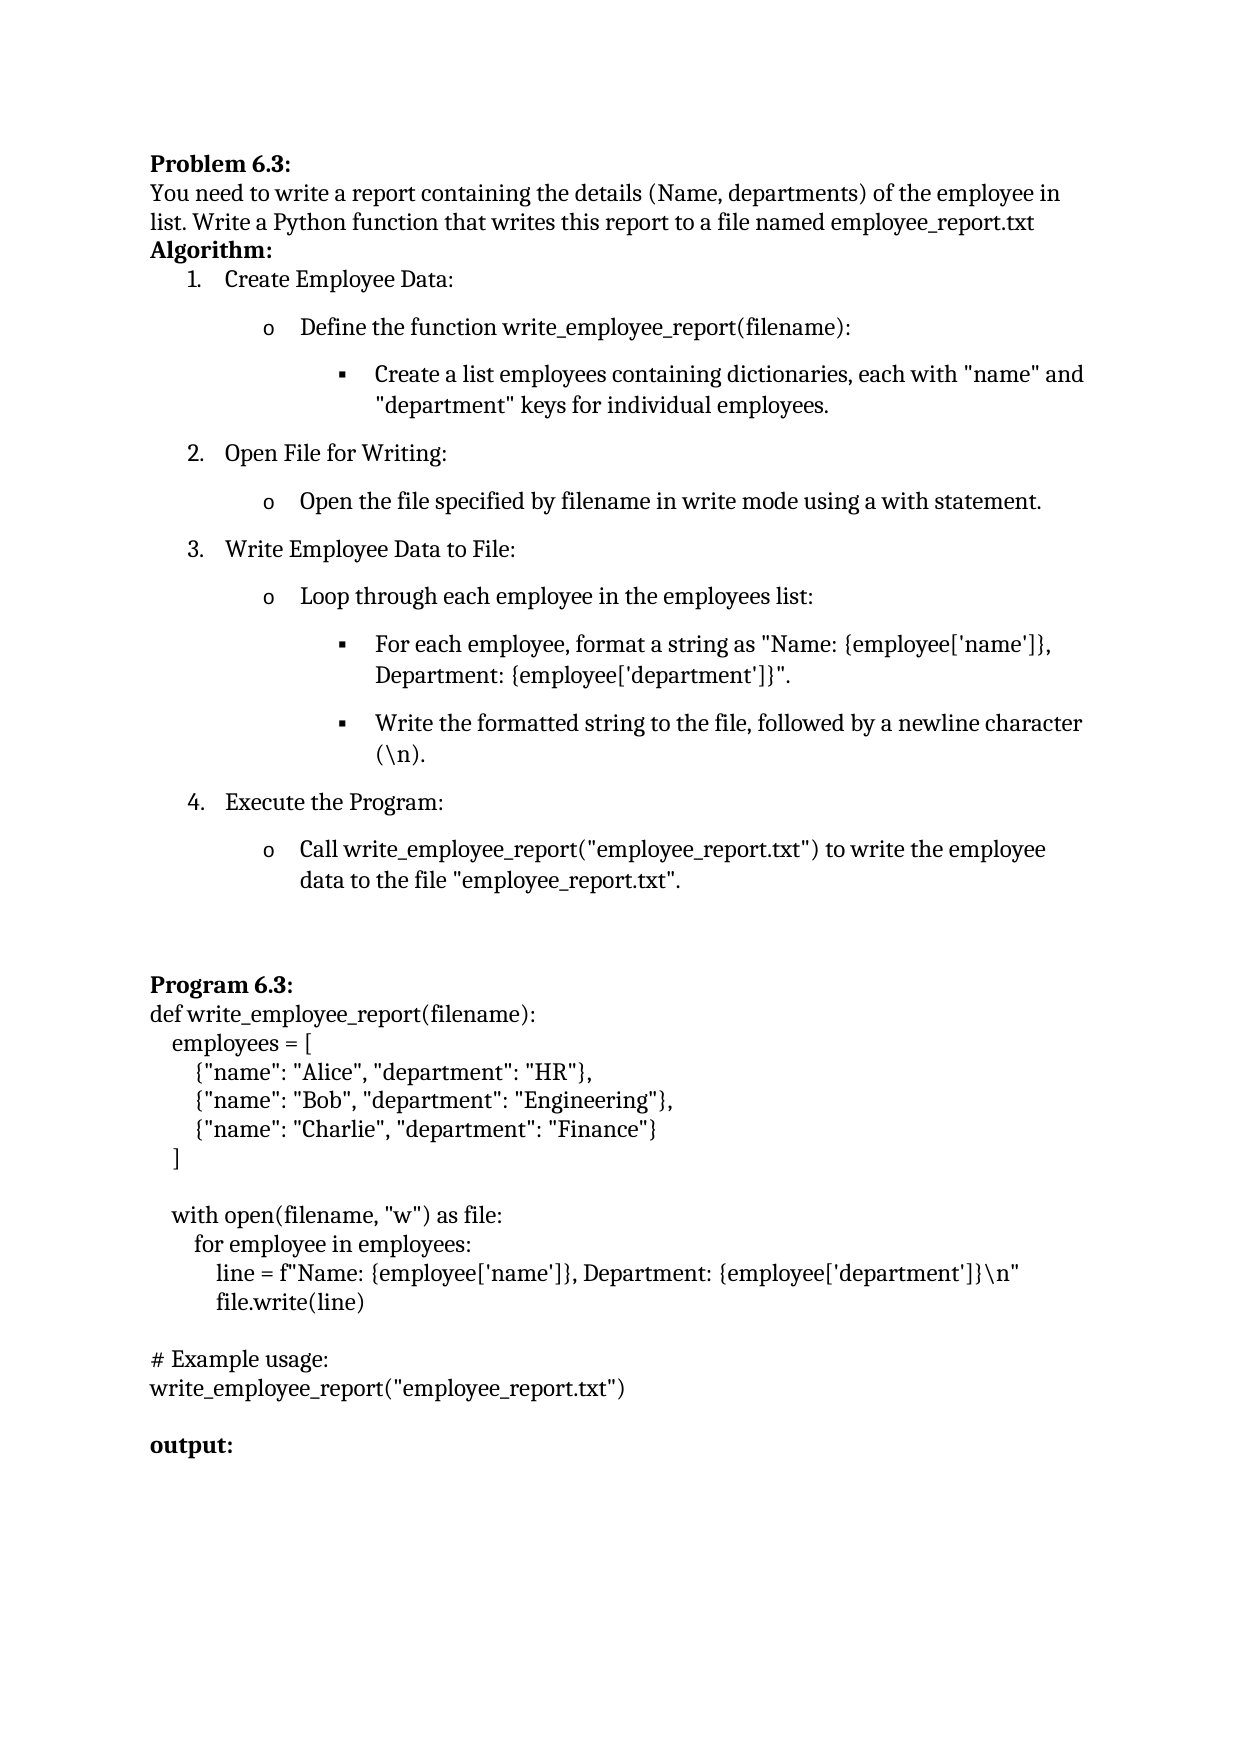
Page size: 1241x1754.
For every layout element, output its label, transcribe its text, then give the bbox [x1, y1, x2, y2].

text def write_employee_report(filename): [150, 1000, 1090, 1029]
list For each employee, format a string as "Name: {employee['name']}, Department: {employee['department']}". [337, 630, 1090, 690]
text You need to write a report containing the details (Name, departments) of the employee in list. Write a Python function that writes this report to a file named employee_report.txt [150, 179, 1090, 236]
list Create Employee Data: [187, 265, 1090, 294]
list Write Employee Data to File: [187, 534, 1090, 563]
text {"name": "Alice", "department": "HR"}, [150, 1058, 1090, 1086]
text Problem 6.3: [150, 150, 1090, 179]
text Program 6.3: [150, 971, 1090, 1000]
list Call write_employee_report("employee_report.txt") to write the employee data to the file "employee_report.txt". [262, 835, 1090, 895]
list Execute the Program: [187, 787, 1090, 816]
text Algorithm: [150, 236, 1090, 265]
list Define the function write_employee_report(filename): [262, 313, 1090, 341]
text {"name": "Bob", "department": "Engineering"}, [150, 1086, 1090, 1115]
list Create a list employees containing dictionaries, each with "name" and "department" keys for individual employees. [337, 360, 1090, 420]
text ] [150, 1144, 1090, 1173]
list Loop through each employee in the employees list: [262, 582, 1090, 611]
list Open File for Writing: [187, 439, 1090, 468]
text line = f"Name: {employee['name']}, Department: {employee['department']}\n" [150, 1259, 1090, 1288]
text {"name": "Charlie", "department": "Finance"} [150, 1115, 1090, 1144]
list Open the file specified by filename in write mode using a with statement. [262, 487, 1090, 516]
list Write the formatted string to the file, followed by a newline character (\n). [337, 709, 1090, 768]
text # Example usage: [150, 1345, 1090, 1374]
text write_employee_report("employee_report.txt") [150, 1374, 1090, 1403]
text file.write(line) [150, 1288, 1090, 1316]
text for employee in employees: [150, 1230, 1090, 1259]
text employees = [ [150, 1029, 1090, 1058]
text output: [150, 1431, 1090, 1460]
text with open(filename, "w") as file: [150, 1201, 1090, 1230]
